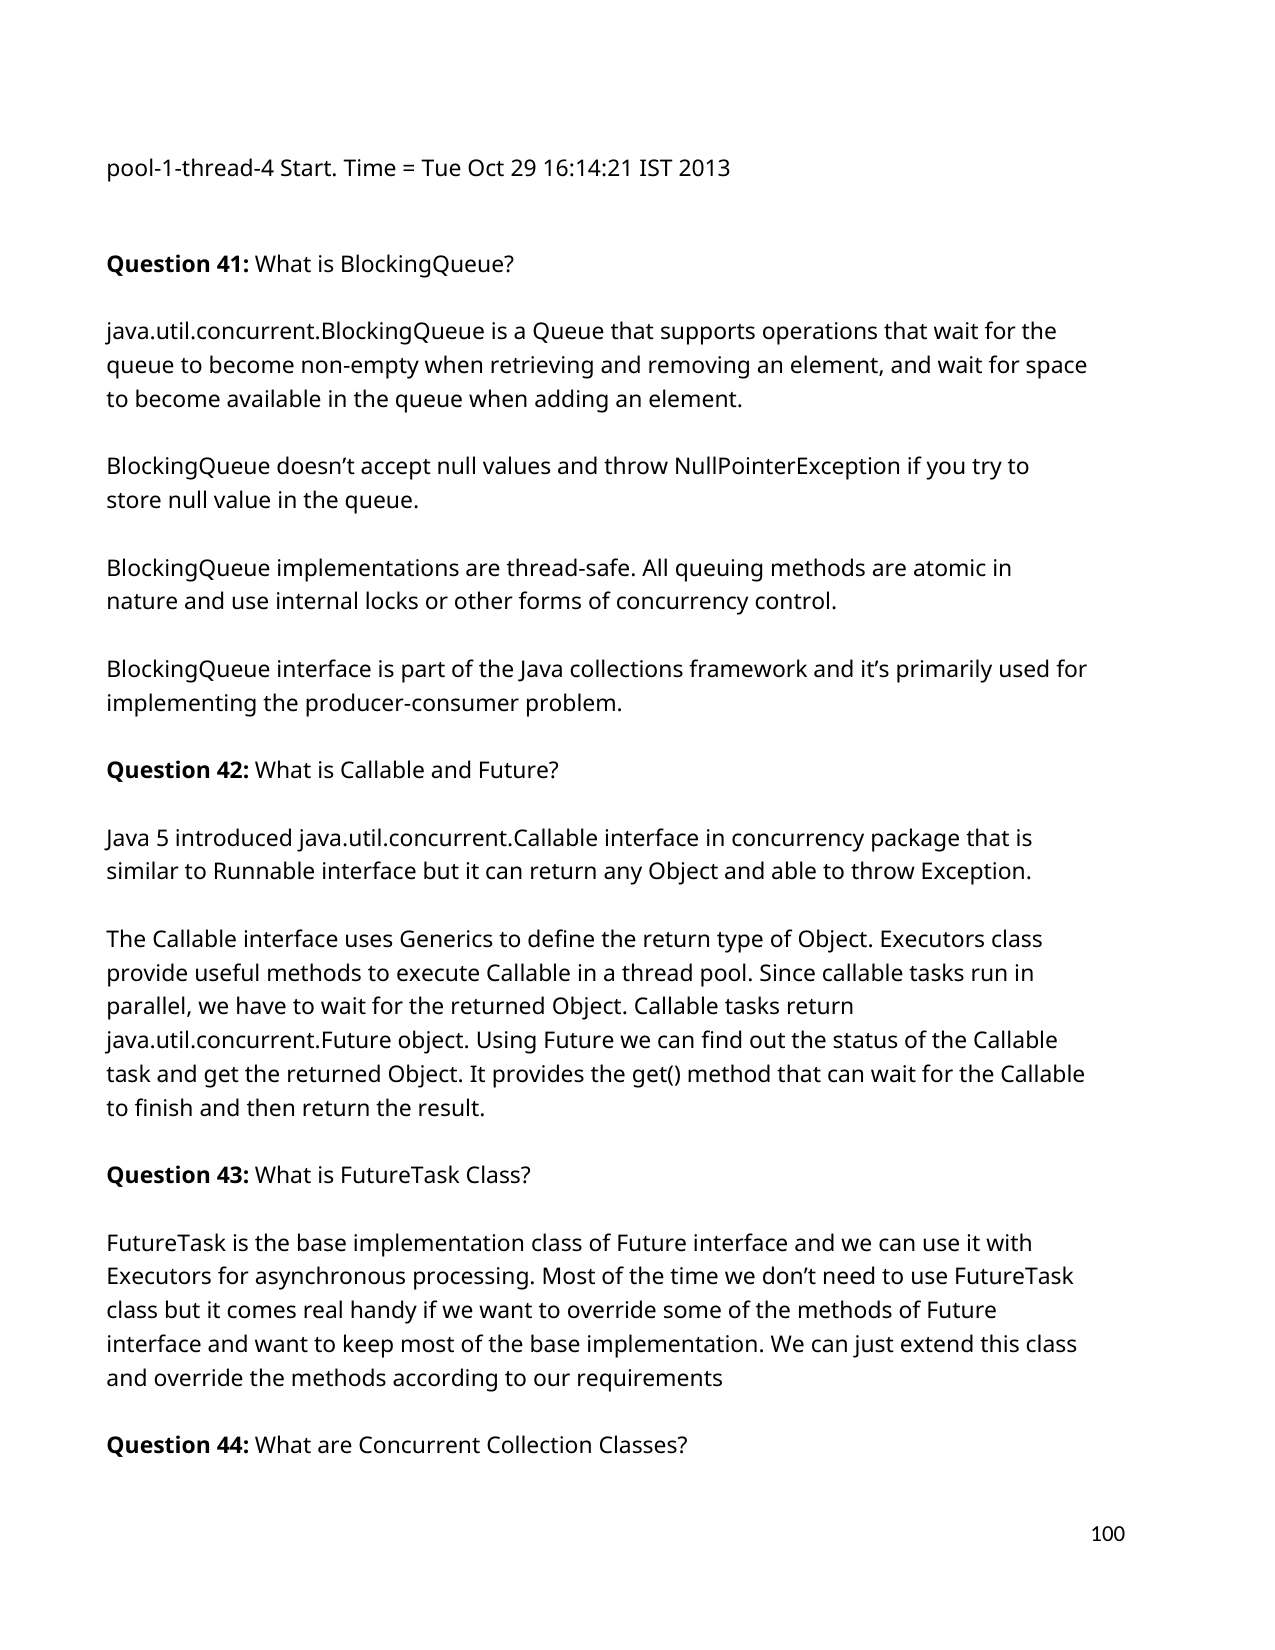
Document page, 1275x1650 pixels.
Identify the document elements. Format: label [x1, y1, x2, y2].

table_header [105, 150, 1092, 1498]
